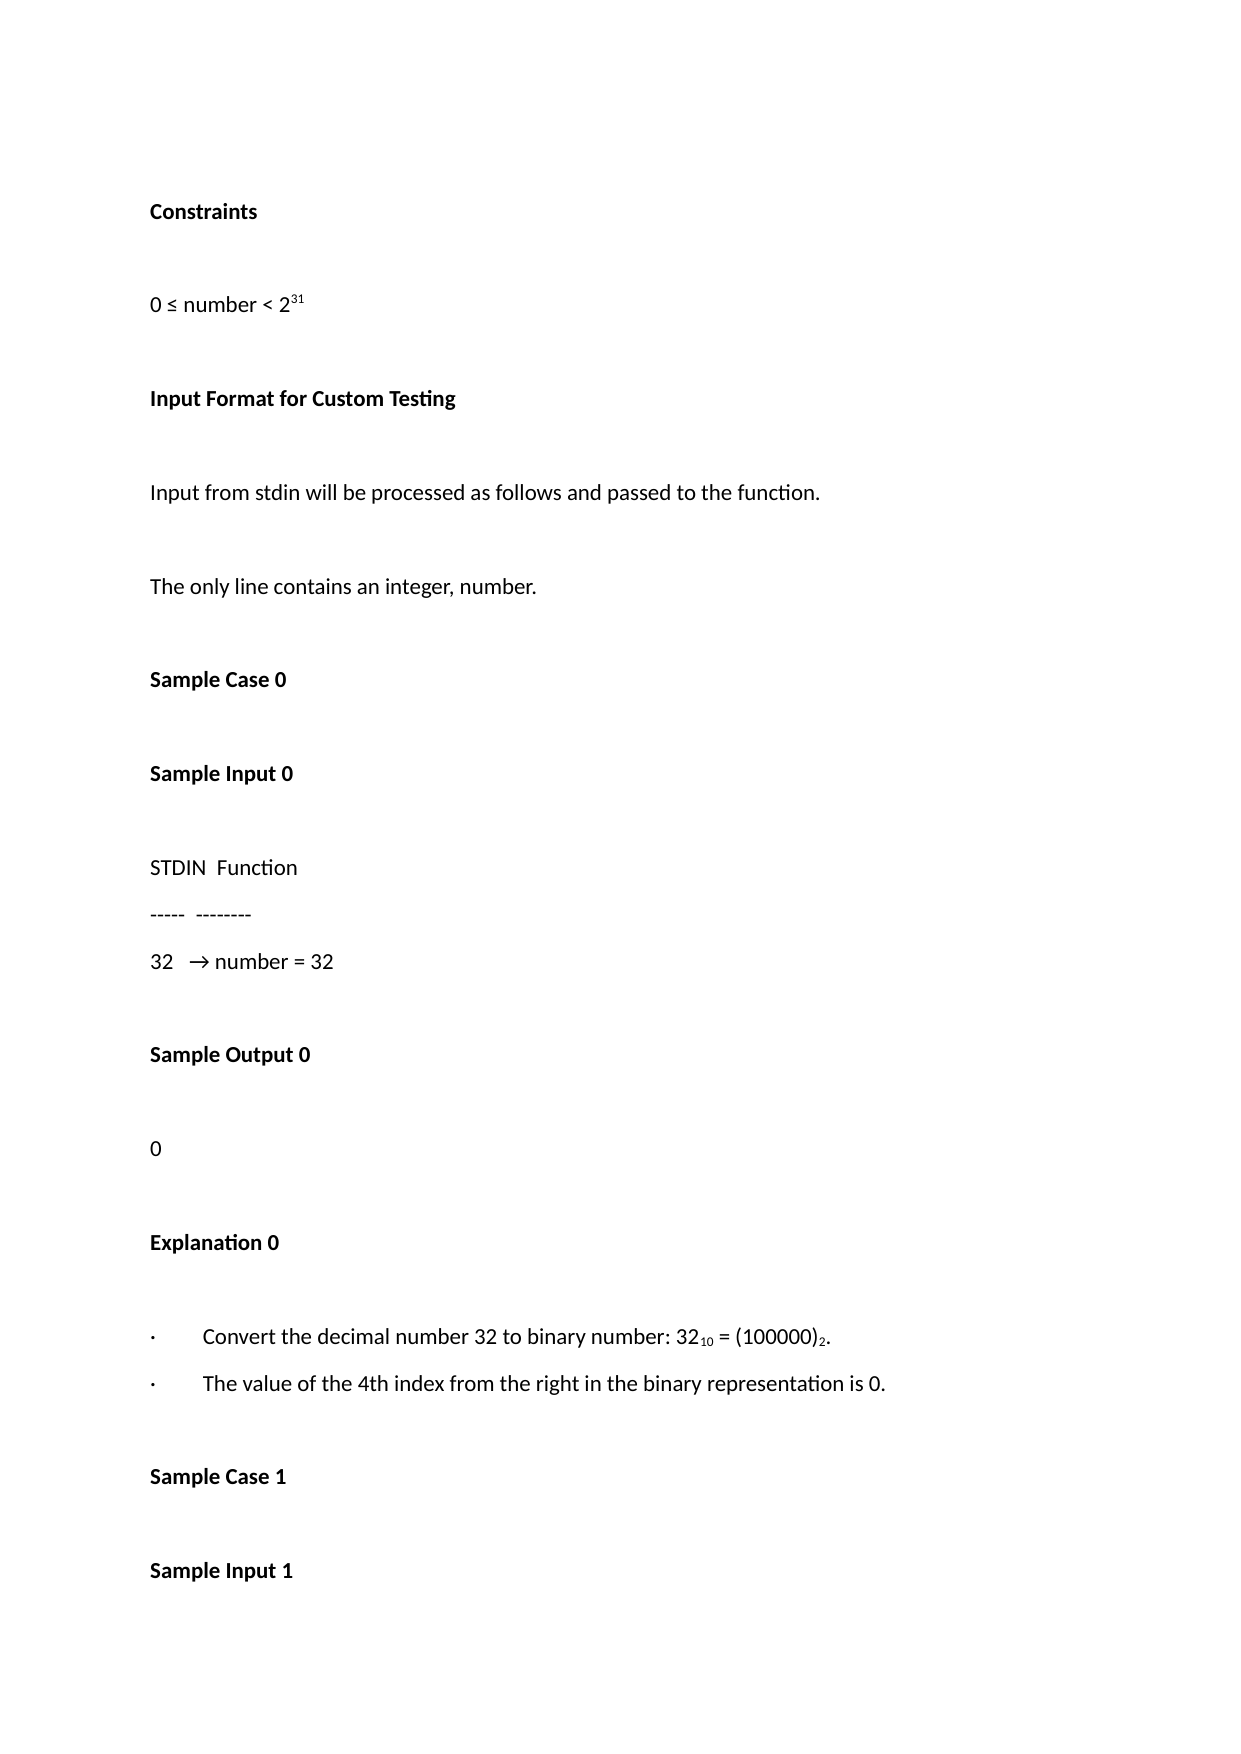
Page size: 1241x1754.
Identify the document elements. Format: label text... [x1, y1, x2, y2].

text · The value of the 4th index from the right in the binary representation is 0. [150, 1369, 1090, 1397]
text Input from stdin will be processed as follows and passed to the function. [150, 478, 1090, 506]
text STDIN Function [150, 853, 1090, 881]
text The only line contains an integer, number. [150, 572, 1090, 600]
text Sample Case 1 [150, 1462, 1090, 1491]
text Sample Input 1 [150, 1556, 1090, 1584]
text · Convert the decimal number 32 to binary number: 3210 = (100000)2. [150, 1322, 1090, 1350]
text 0 ≤ number < 231 [150, 291, 1090, 319]
text 32 → number = 32 [150, 947, 1090, 975]
text Sample Output 0 [150, 1041, 1090, 1069]
text Sample Input 0 [150, 759, 1090, 787]
text Sample Case 0 [150, 666, 1090, 694]
text Input Format for Custom Testing [150, 384, 1090, 412]
text Explanation 0 [150, 1228, 1090, 1256]
text ----- -------- [150, 900, 1090, 928]
text 0 [150, 1134, 1090, 1162]
text Constraints [150, 197, 1090, 225]
